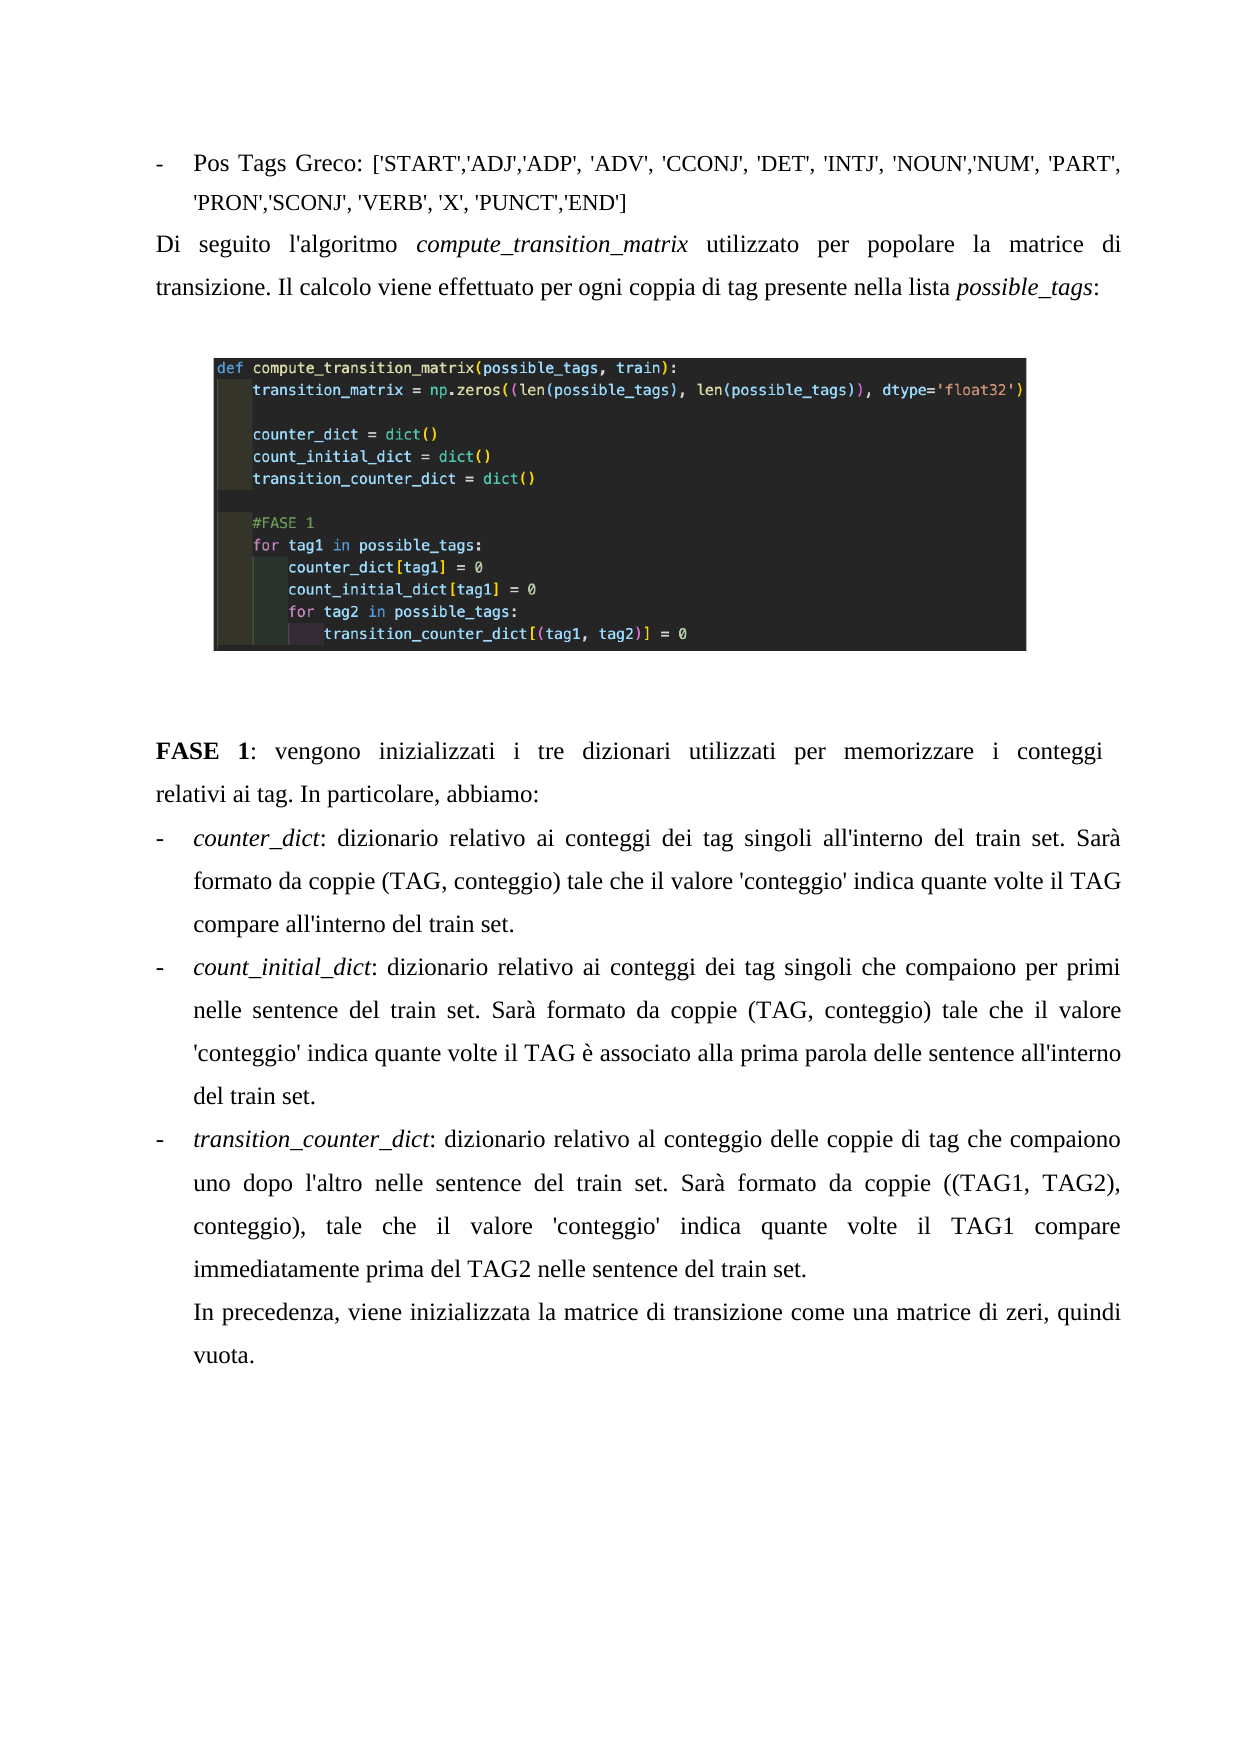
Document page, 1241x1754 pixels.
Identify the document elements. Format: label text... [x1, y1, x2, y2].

text Di seguito l'algoritmo compute_transition_matrix utilizzato per popolare la matrice di transizione. Il calcolo viene effettuato per ogni coppia di tag presente nella lista possible_tags: [156, 229, 1122, 301]
list transition_counter_dict: dizionario relativo al conteggio delle coppie di tag che compaiono uno dopo l'altro nelle sentence del train set. Sarà formato da coppie ((TAG1, TAG2), conteggio), tale che il valore 'conteggio' indica quante volte il TAG1 compare immediatamente prima del TAG2 nelle sentence del train set. [156, 1124, 1122, 1283]
list count_initial_dict: dizionario relativo ai conteggi dei tag singoli che compaiono per primi nelle sentence del train set. Sarà formato da coppie (TAG, conteggio) tale che il valore 'conteggio' indica quante volte il TAG è associato alla prima parola delle sentence all'interno del train set. [156, 952, 1122, 1110]
picture [213, 358, 1027, 651]
list In precedenza, viene inizializzata la matrice di transizione come una matrice di zeri, quindi vuota. [193, 1297, 1122, 1369]
list Pos Tags Greco: ['START','ADJ','ADP', 'ADV', 'CCONJ', 'DET', 'INTJ', 'NOUN','NUM', 'PART', 'PRON','SCONJ', 'VERB', 'X', 'PUNCT','END'] [156, 148, 1122, 216]
text FASE 1: vengono inizializzati i tre dizionari utilizzati per memorizzare i conteggi relativi ai tag. In particolare, abbiamo: [156, 736, 1122, 808]
list counter_dict: dizionario relativo ai conteggi dei tag singoli all'interno del train set. Sarà formato da coppie (TAG, conteggio) tale che il valore 'conteggio' indica quante volte il TAG compare all'interno del train set. [156, 823, 1122, 938]
